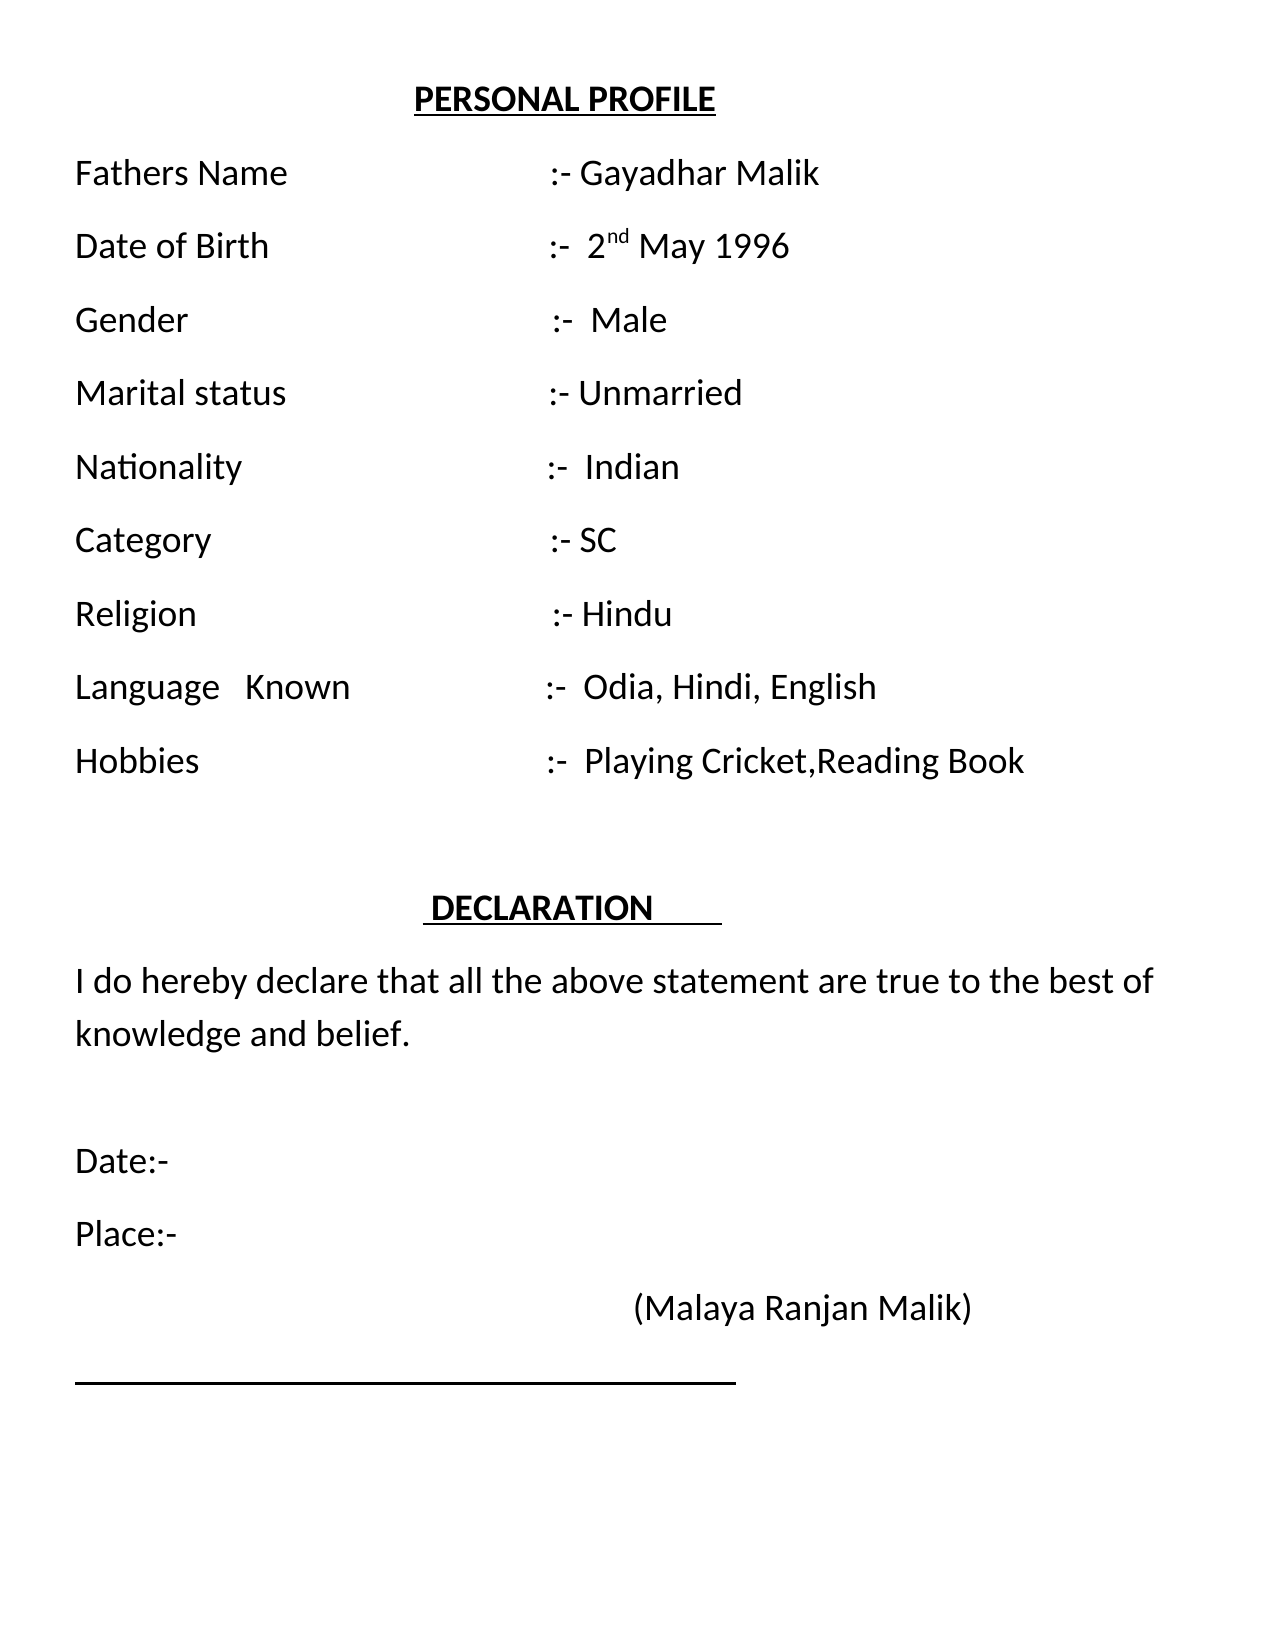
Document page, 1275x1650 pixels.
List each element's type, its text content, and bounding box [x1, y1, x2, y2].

text Marital status :- Unmarried [75, 369, 1200, 415]
text Date:- [75, 1137, 1200, 1183]
text Nationality :- Indian [75, 443, 1200, 488]
text Date of Birth :- 2nd May 1996 [75, 222, 1200, 268]
text Category :- SC [75, 516, 1200, 562]
text Religion :- Hindu [75, 590, 1200, 636]
text PERSONAL PROFILE [75, 75, 1200, 121]
text Language Known :- Odia, Hindi, English [75, 663, 1200, 709]
text (Malaya Ranjan Malik) [75, 1284, 1200, 1330]
text I do hereby declare that all the above statement are true to the best of knowledge and belief. [75, 957, 1200, 1056]
text Place:- [75, 1210, 1200, 1256]
text Gender :- Male [75, 296, 1200, 341]
text Hobbies :- Playing Cricket,Reading Book [75, 737, 1200, 783]
text Fathers Name :- Gayadhar Malik [75, 148, 1200, 194]
text DECLARATION [75, 884, 1200, 930]
